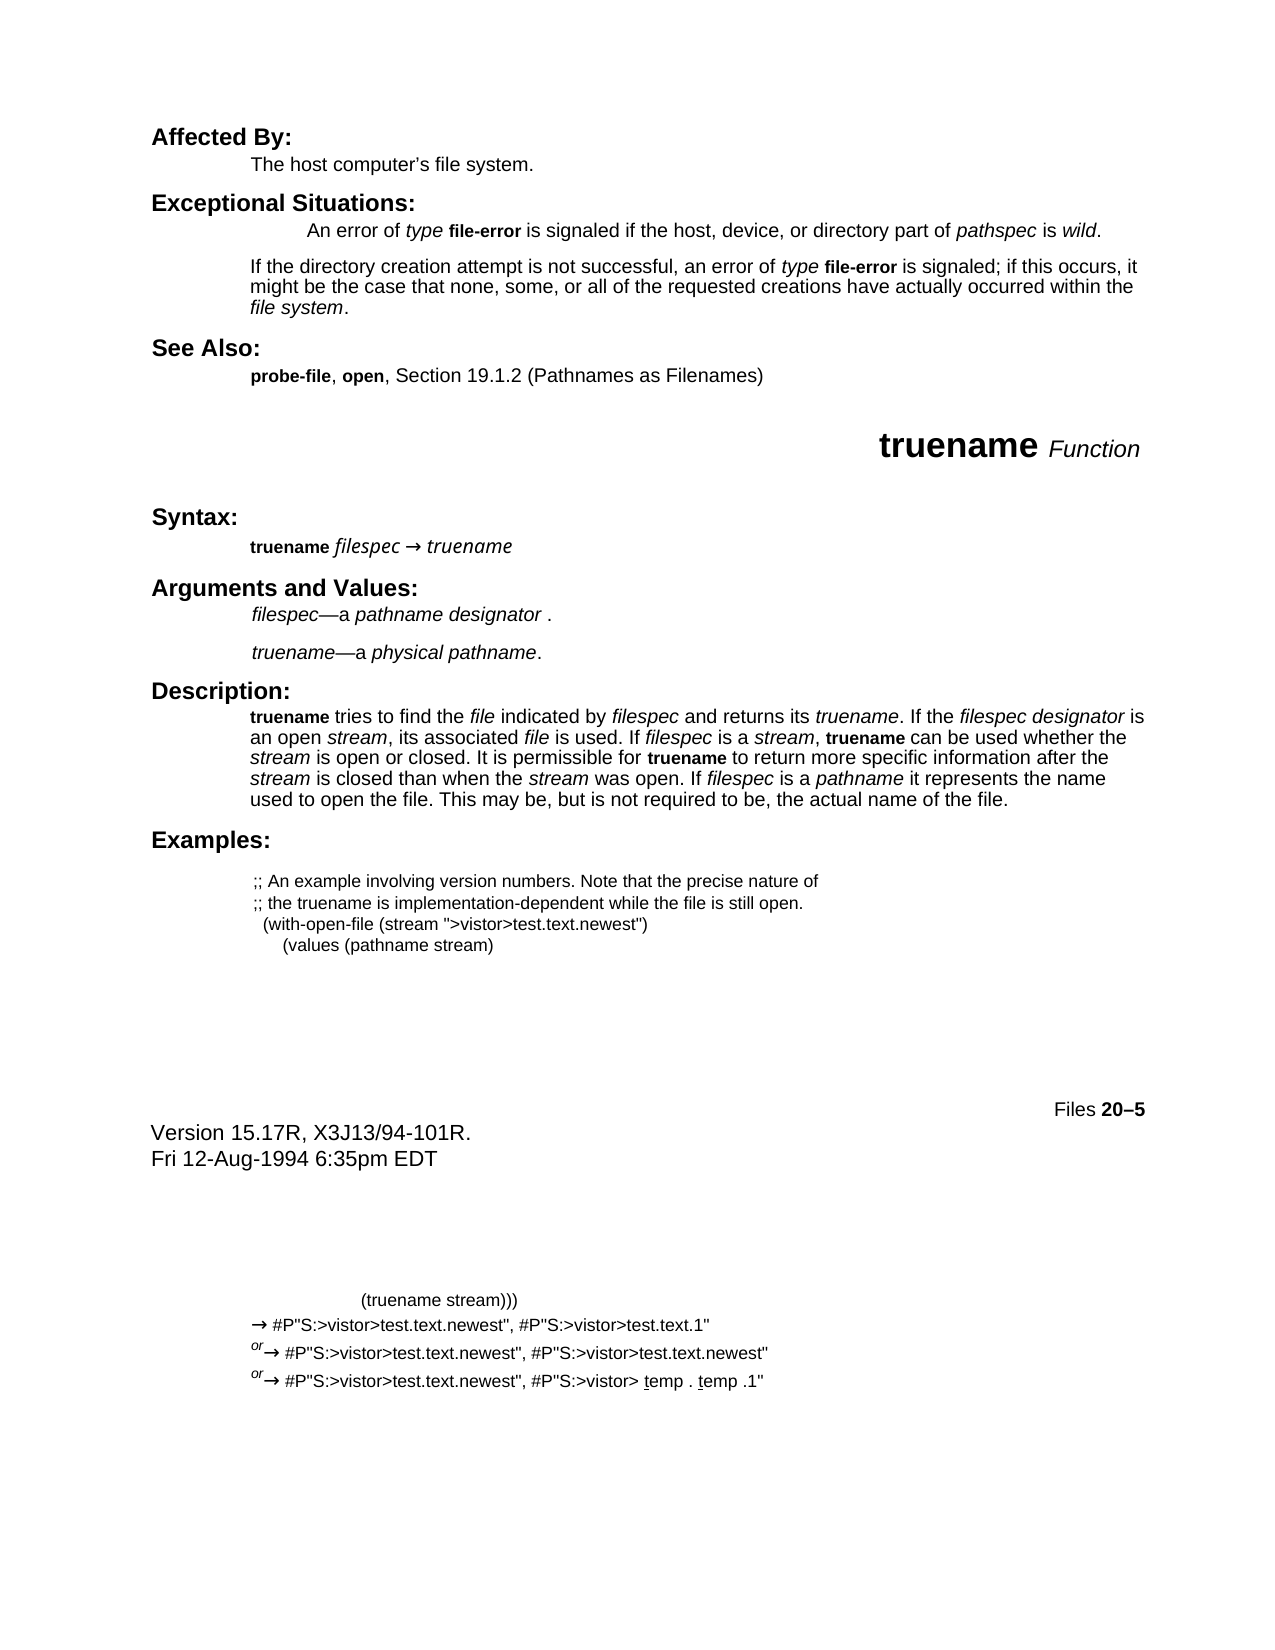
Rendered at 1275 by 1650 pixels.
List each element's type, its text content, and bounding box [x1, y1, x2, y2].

text Description: [151, 677, 1147, 705]
text Version 15.17R, X3J13/94-101R. [150, 1120, 1147, 1146]
text → #P"S:>vistor>test.text.newest", #P"S:>vistor>test.text.1" [251, 1310, 1147, 1337]
text The host computer’s file system. [250, 153, 1147, 175]
text An error of type file-error is signaled if the host, device, or directory part of pathspec is wild. [150, 219, 1102, 242]
text If the directory creation attempt is not successful, an error of type file-error is signaled; if this occurs, it might be the case that none, some, or all of the requested creations have actually occurred within the file system. [250, 257, 1146, 319]
text Fri 12-Aug-1994 6:35pm EDT [151, 1146, 1147, 1171]
text or→ #P"S:>vistor>test.text.newest", #P"S:>vistor> temp . temp .1" [251, 1365, 1147, 1394]
text Syntax: [152, 503, 1147, 531]
text Exceptional Situations: [151, 189, 1147, 217]
text (with-open-file (stream ">vistor>test.text.newest") [263, 914, 1147, 934]
text ;; An example involving version numbers. Note that the precise nature of [253, 871, 1147, 891]
text Arguments and Values: [151, 573, 1147, 601]
text truename tries to find the file indicated by filespec and returns its truename. If the filespec designator is an open stream, its associated file is used. If filespec is a stream, truename can be used whether the stream is open or closed. It is permissible for truename to return more specific information after the stream is closed than when the stream was open. If filespec is a pathname it represents the name used to open the file. This may be, but is not required to be, the actual name of the file. [250, 707, 1146, 810]
text truename—a physical pathname. [252, 641, 1147, 663]
text See Also: [152, 334, 1147, 362]
text ;; the truename is implementation-dependent while the file is still open. [253, 892, 1147, 913]
text (truename stream))) [361, 1289, 1147, 1310]
text truename Function [150, 424, 1140, 465]
text Affected By: [151, 123, 1147, 151]
text (values (pathname stream) [282, 935, 1147, 956]
text filespec—a pathname designator . [252, 603, 1147, 626]
text probe-file, open, Section 19.1.2 (Pathnames as Filenames) [250, 364, 1147, 387]
text Examples: [151, 826, 1147, 854]
text or→ #P"S:>vistor>test.text.newest", #P"S:>vistor>test.text.newest" [251, 1337, 1147, 1365]
text Files 20–5 [150, 1098, 1145, 1120]
text truename filespec → truename [250, 533, 1147, 559]
